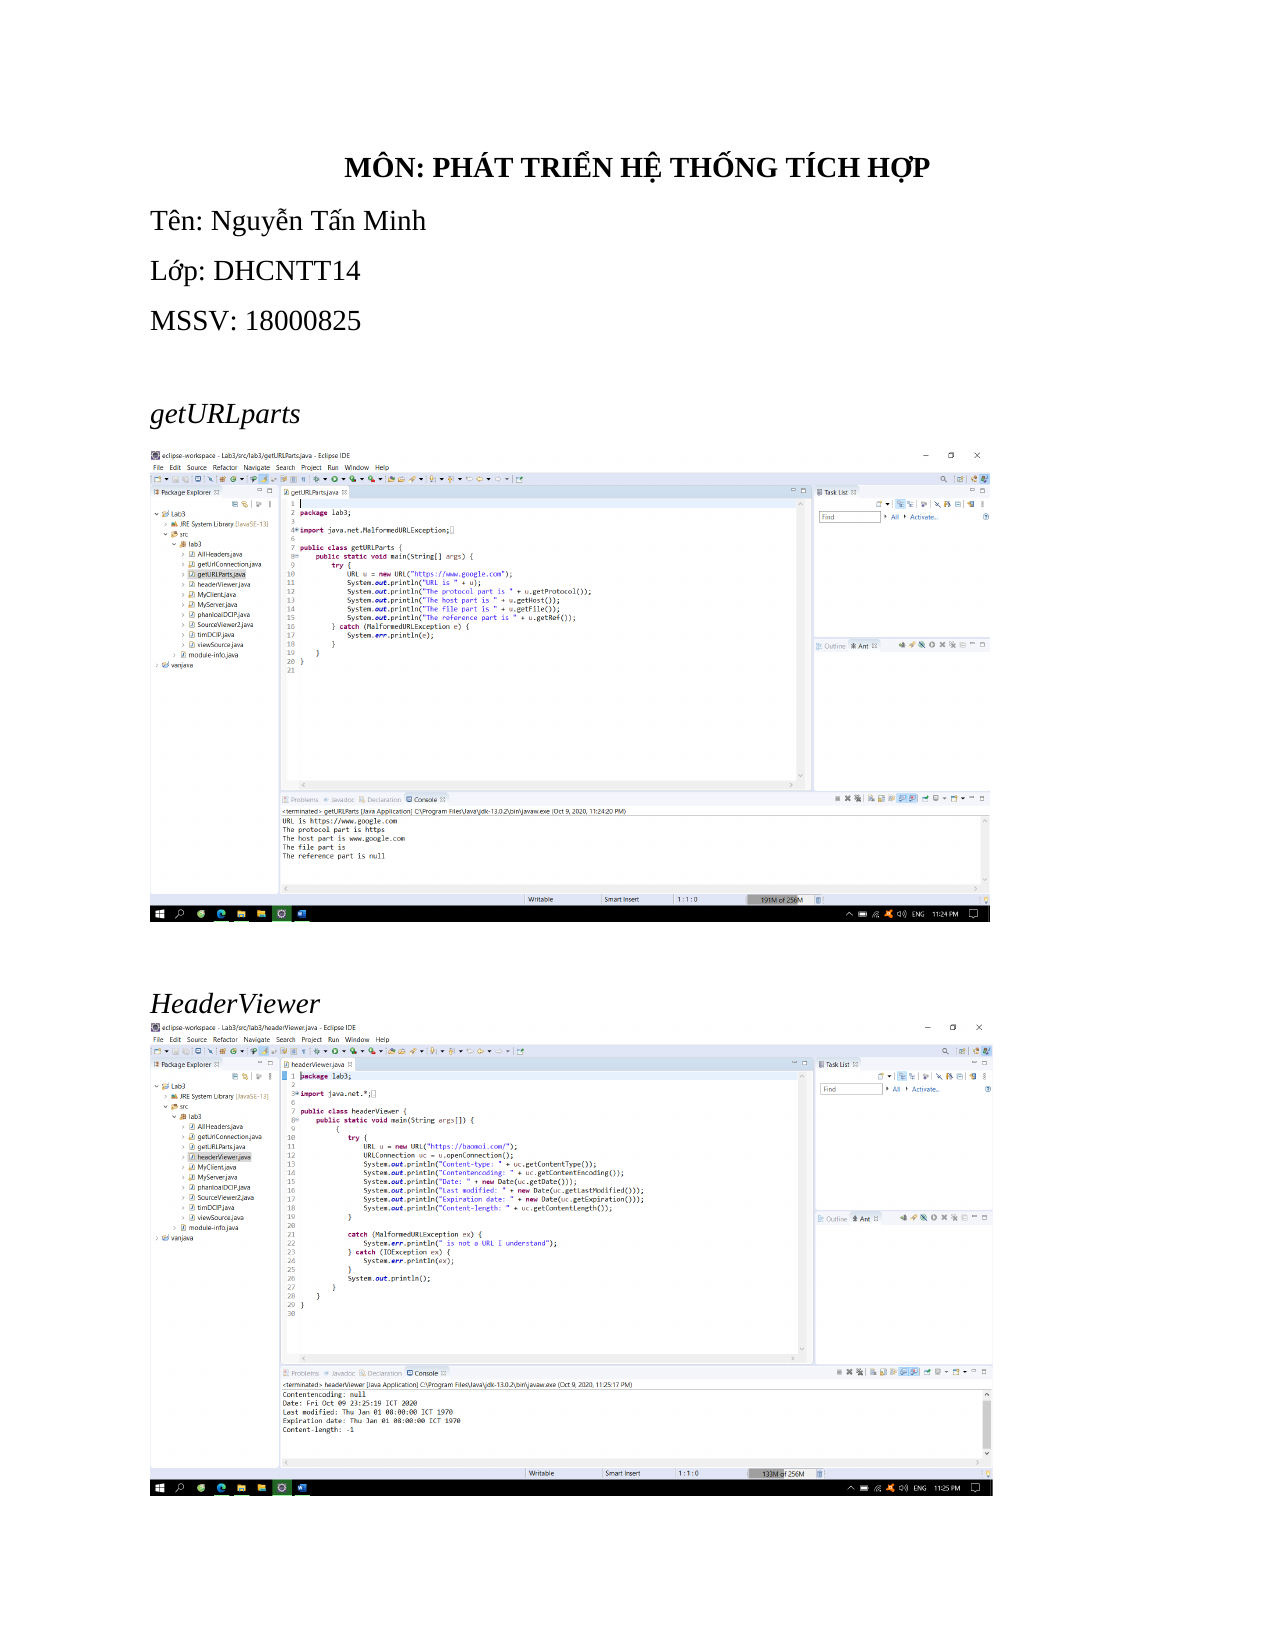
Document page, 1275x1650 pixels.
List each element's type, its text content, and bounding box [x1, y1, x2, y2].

text Tên: Nguyễn Tấn Minh [150, 203, 1125, 236]
text getURLparts [150, 396, 1125, 430]
text MÔN: PHÁT TRIỂN HỆ THỐNG TÍCH HỢP [150, 150, 1125, 183]
text Lớp: DHCNTT14 [150, 253, 1125, 287]
picture [150, 1021, 993, 1496]
picture [150, 449, 990, 922]
text MSSV: 18000825 [150, 303, 1125, 337]
